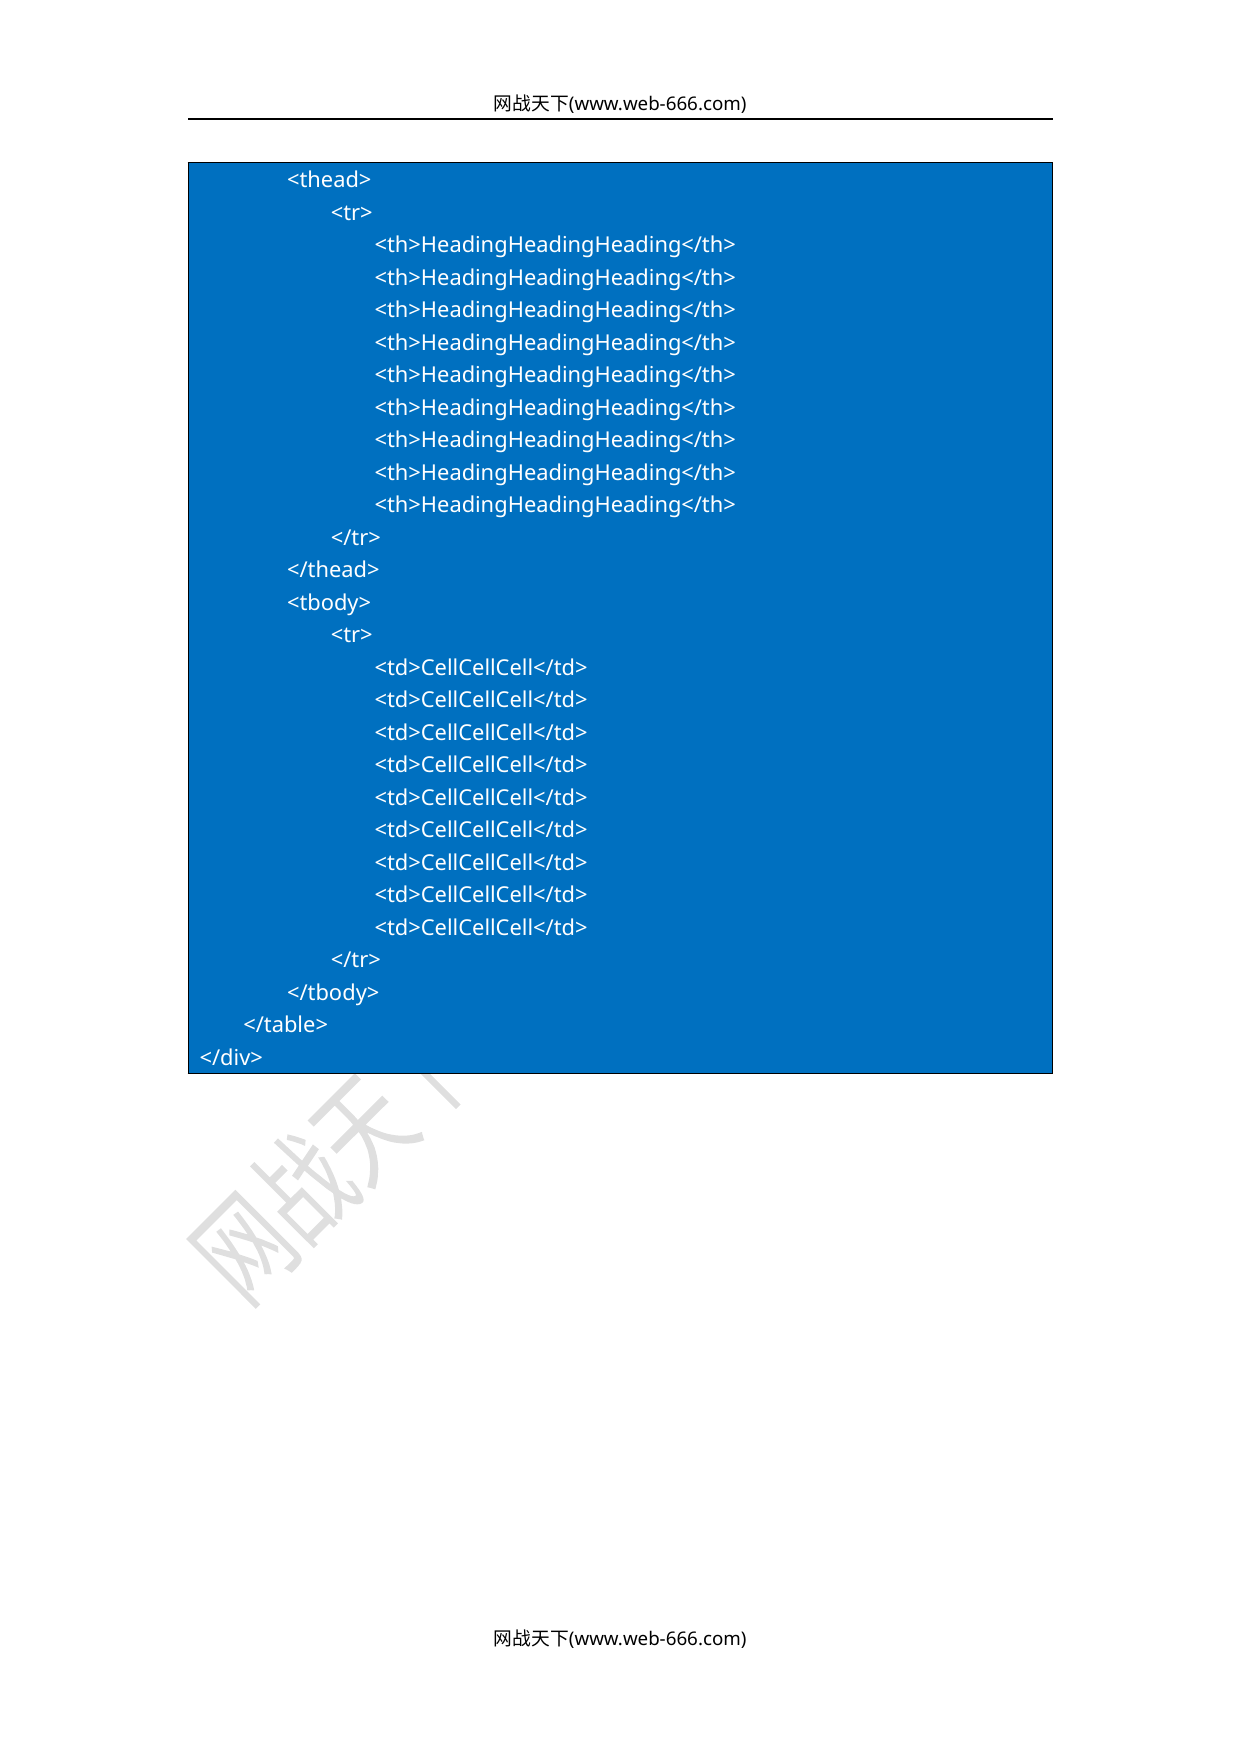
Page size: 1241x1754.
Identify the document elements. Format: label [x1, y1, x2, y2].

table_header [189, 163, 1052, 1073]
